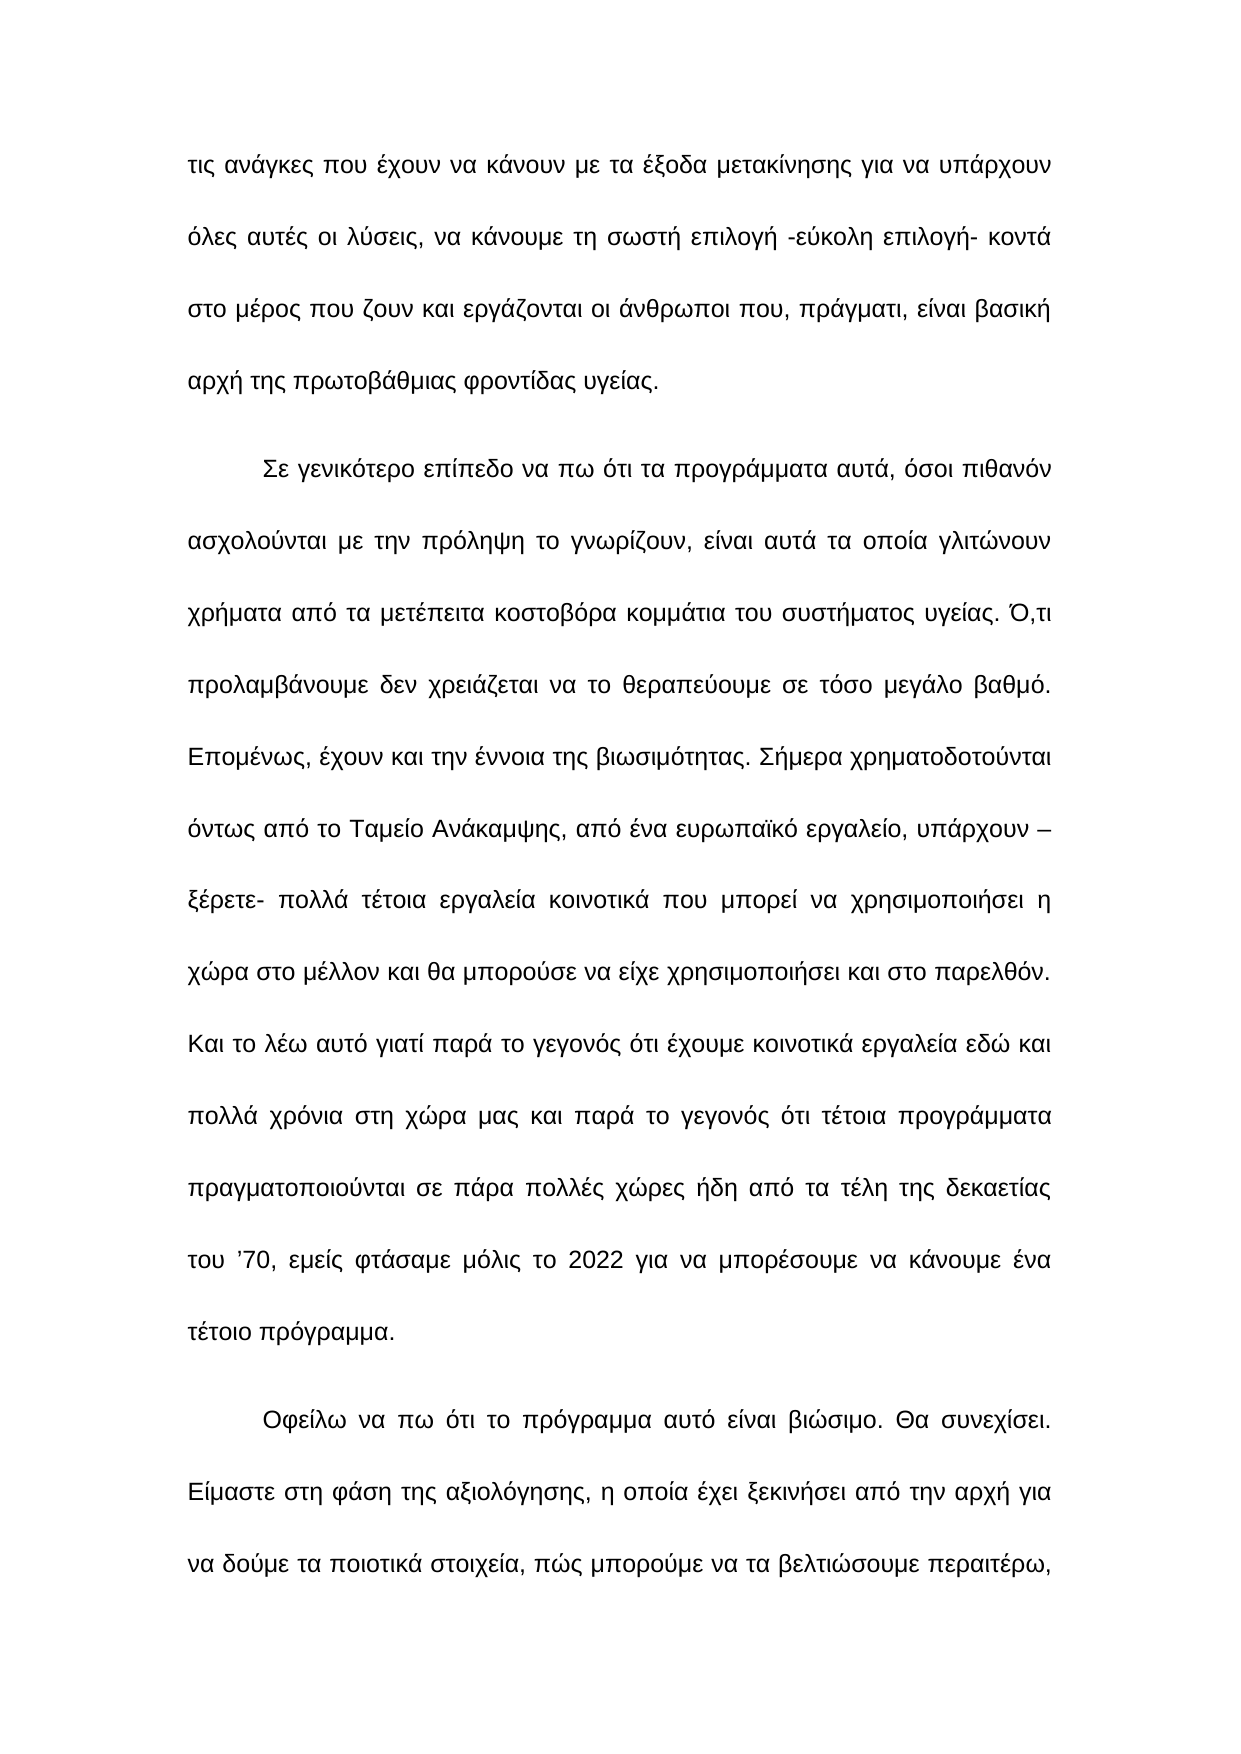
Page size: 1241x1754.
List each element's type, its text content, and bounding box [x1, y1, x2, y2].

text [187, 150, 1053, 394]
text Σε γενικότερο επίπεδο να πω ότι τα προγράμματα αυτά, όσοι πιθανόν ασχολούνται με την πρόληψη το γνωρίζουν, είναι αυτά τα οποία γλιτώνουν χρήματα από τα μετέπειτα κοστοβόρα κομμάτια του συστήματος υγείας. Ό,τι προλαμβάνουμε δεν χρειάζεται να το θεραπεύουμε σε τόσο μεγάλο βαθμό. Επομένως, έχουν και την έννοια της βιωσιμότητας. Σήμερα χρηματοδοτούνται όντως από το Ταμείο Ανάκαμψης, από ένα ευρωπαϊκό εργαλείο, υπάρχουν –ξέρετε- πολλά τέτοια εργαλεία κοινοτικά που μπορεί να χρησιμοποιήσει η χώρα στο μέλλον και θα μπορούσε να είχε χρησιμοποιήσει και στο παρελθόν. Και το λέω αυτό γιατί παρά το γεγονός ότι έχουμε κοινοτικά εργαλεία εδώ και πολλά χρόνια στη χώρα μας και παρά το γεγονός ότι τέτοια προγράμματα πραγματοποιούνται σε πάρα πολλές χώρες ήδη από τα τέλη της δεκαετίας του ’70, εμείς φτάσαμε μόλις το 2022 για να μπορέσουμε να κάνουμε ένα τέτοιο πρόγραμμα. [187, 454, 1053, 1345]
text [187, 1405, 1053, 1578]
